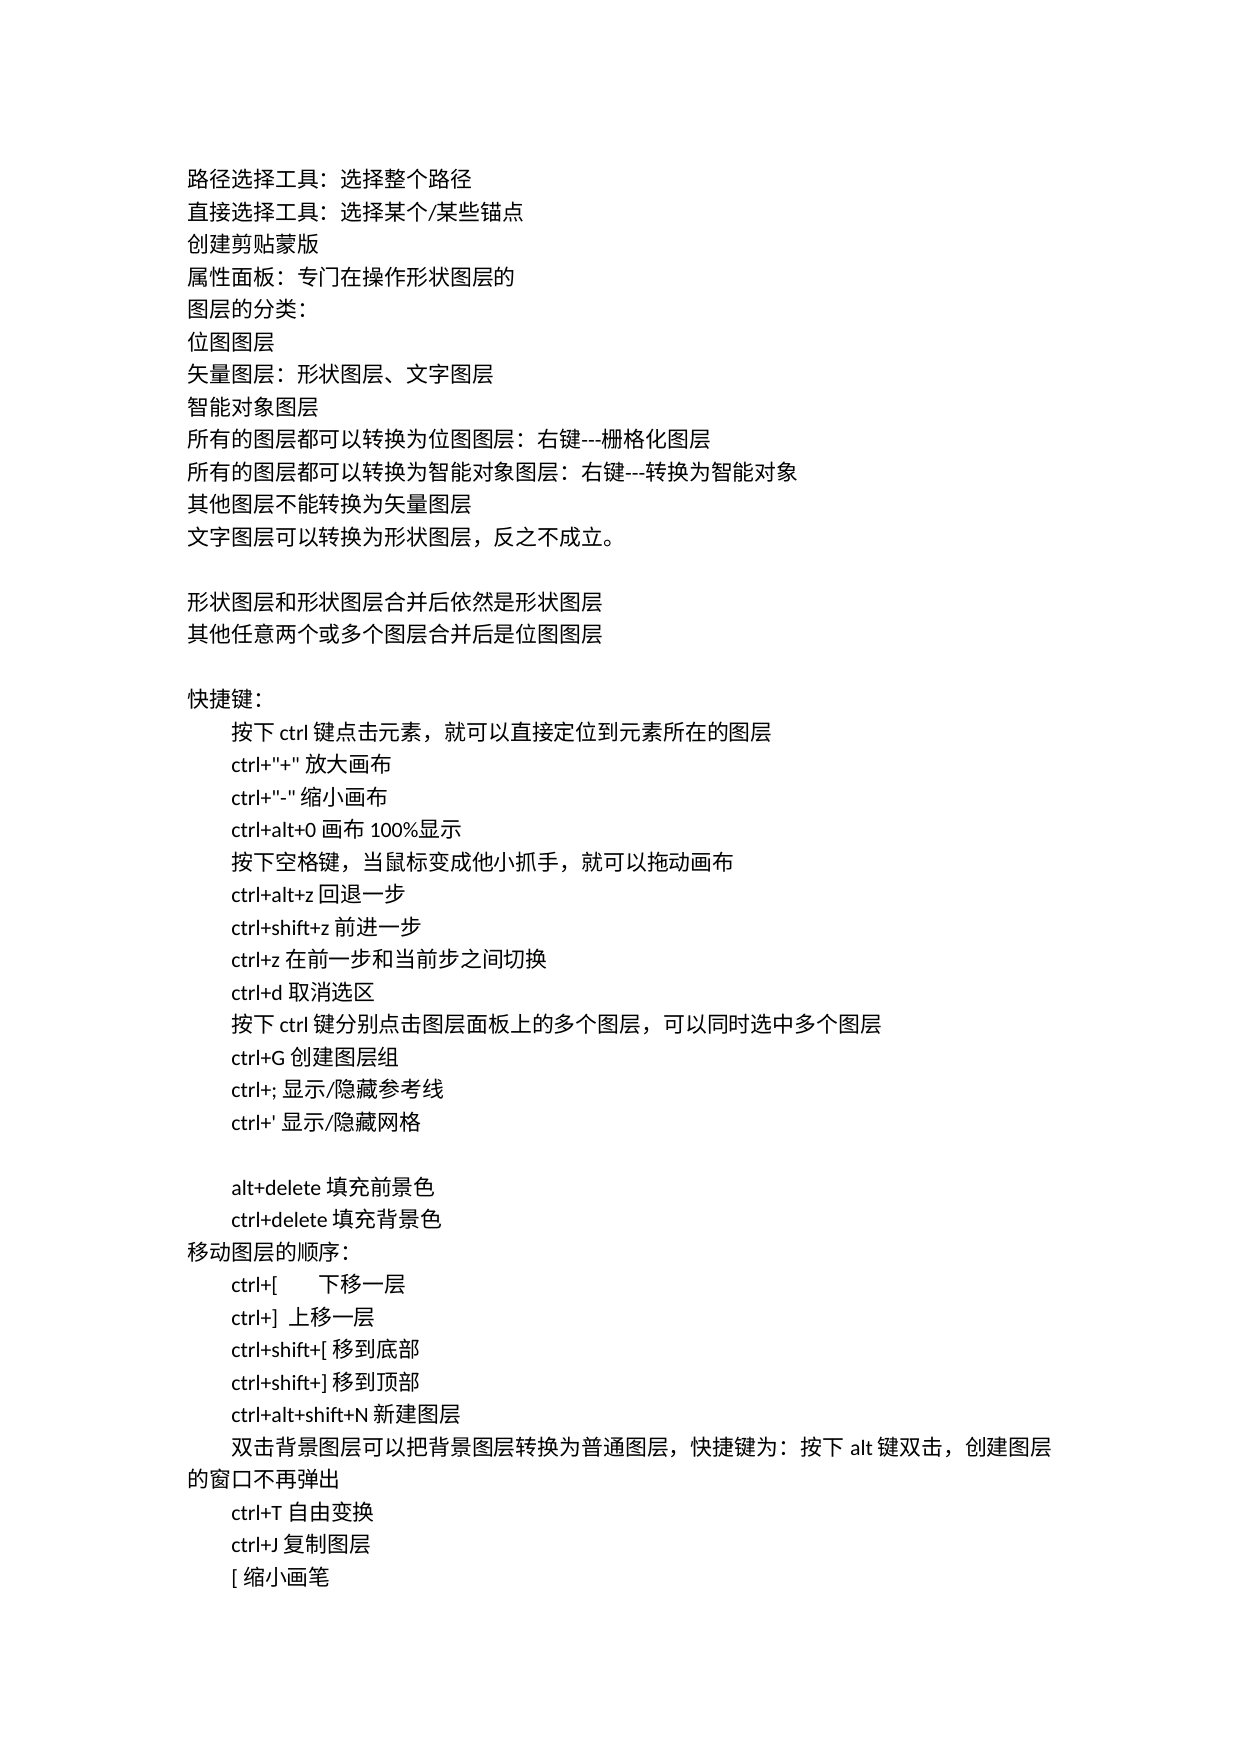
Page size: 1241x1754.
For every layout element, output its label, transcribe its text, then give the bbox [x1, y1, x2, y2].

text ctrl+[ 下移一层 [187, 1267, 1053, 1299]
text 移动图层的顺序： [187, 1234, 1053, 1267]
text [ 缩小画笔 [187, 1559, 1053, 1592]
text ctrl+shift+z 前进一步 [187, 909, 1053, 942]
text 文字图层可以转换为形状图层，反之不成立。 [187, 519, 1053, 552]
text 路径选择工具：选择整个路径 [187, 162, 1053, 194]
text 其他图层不能转换为矢量图层 [187, 487, 1053, 519]
text 矢量图层：形状图层、文字图层 [187, 357, 1053, 389]
text ctrl+d 取消选区 [187, 974, 1053, 1007]
text 直接选择工具：选择某个/某些锚点 [187, 194, 1053, 227]
text ctrl+shift+[ 移到底部 [187, 1332, 1053, 1364]
text ctrl+z 在前一步和当前步之间切换 [187, 942, 1053, 974]
text 形状图层和形状图层合并后依然是形状图层 [187, 584, 1053, 617]
text ctrl+"-" 缩小画布 [187, 779, 1053, 812]
text 创建剪贴蒙版 [187, 227, 1053, 259]
text 按下ctrl键分别点击图层面板上的多个图层，可以同时选中多个图层 [187, 1007, 1053, 1039]
text ctrl+; 显示/隐藏参考线 [187, 1072, 1053, 1104]
text 按下空格键，当鼠标变成他小抓手，就可以拖动画布 [187, 844, 1053, 877]
text ctrl+' 显示/隐藏网格 [187, 1104, 1053, 1137]
text 所有的图层都可以转换为智能对象图层：右键---转换为智能对象 [187, 454, 1053, 487]
text alt+delete 填充前景色 [187, 1169, 1053, 1202]
text ctrl+alt+shift+N 新建图层 [187, 1397, 1053, 1429]
text ctrl+shift+] 移到顶部 [187, 1364, 1053, 1397]
text 智能对象图层 [187, 389, 1053, 422]
text 图层的分类： [187, 292, 1053, 324]
text 快捷键： [187, 682, 1053, 714]
text 属性面板：专门在操作形状图层的 [187, 259, 1053, 292]
text ctrl+"+" 放大画布 [187, 747, 1053, 779]
text ctrl+] 上移一层 [187, 1299, 1053, 1332]
text ctrl+T 自由变换 [187, 1494, 1053, 1527]
text ctrl+alt+z 回退一步 [187, 877, 1053, 909]
text ctrl+alt+0 画布100%显示 [187, 812, 1053, 844]
text 双击背景图层可以把背景图层转换为普通图层，快捷键为：按下alt键双击，创建图层的窗口不再弹出 [187, 1429, 1053, 1494]
text 按下ctrl键点击元素，就可以直接定位到元素所在的图层 [187, 714, 1053, 747]
text 所有的图层都可以转换为位图图层：右键---栅格化图层 [187, 422, 1053, 454]
text ctrl+G 创建图层组 [187, 1039, 1053, 1072]
text 位图图层 [187, 324, 1053, 357]
text ctrl+J 复制图层 [187, 1527, 1053, 1559]
text 其他任意两个或多个图层合并后是位图图层 [187, 617, 1053, 649]
text ctrl+delete 填充背景色 [187, 1202, 1053, 1234]
